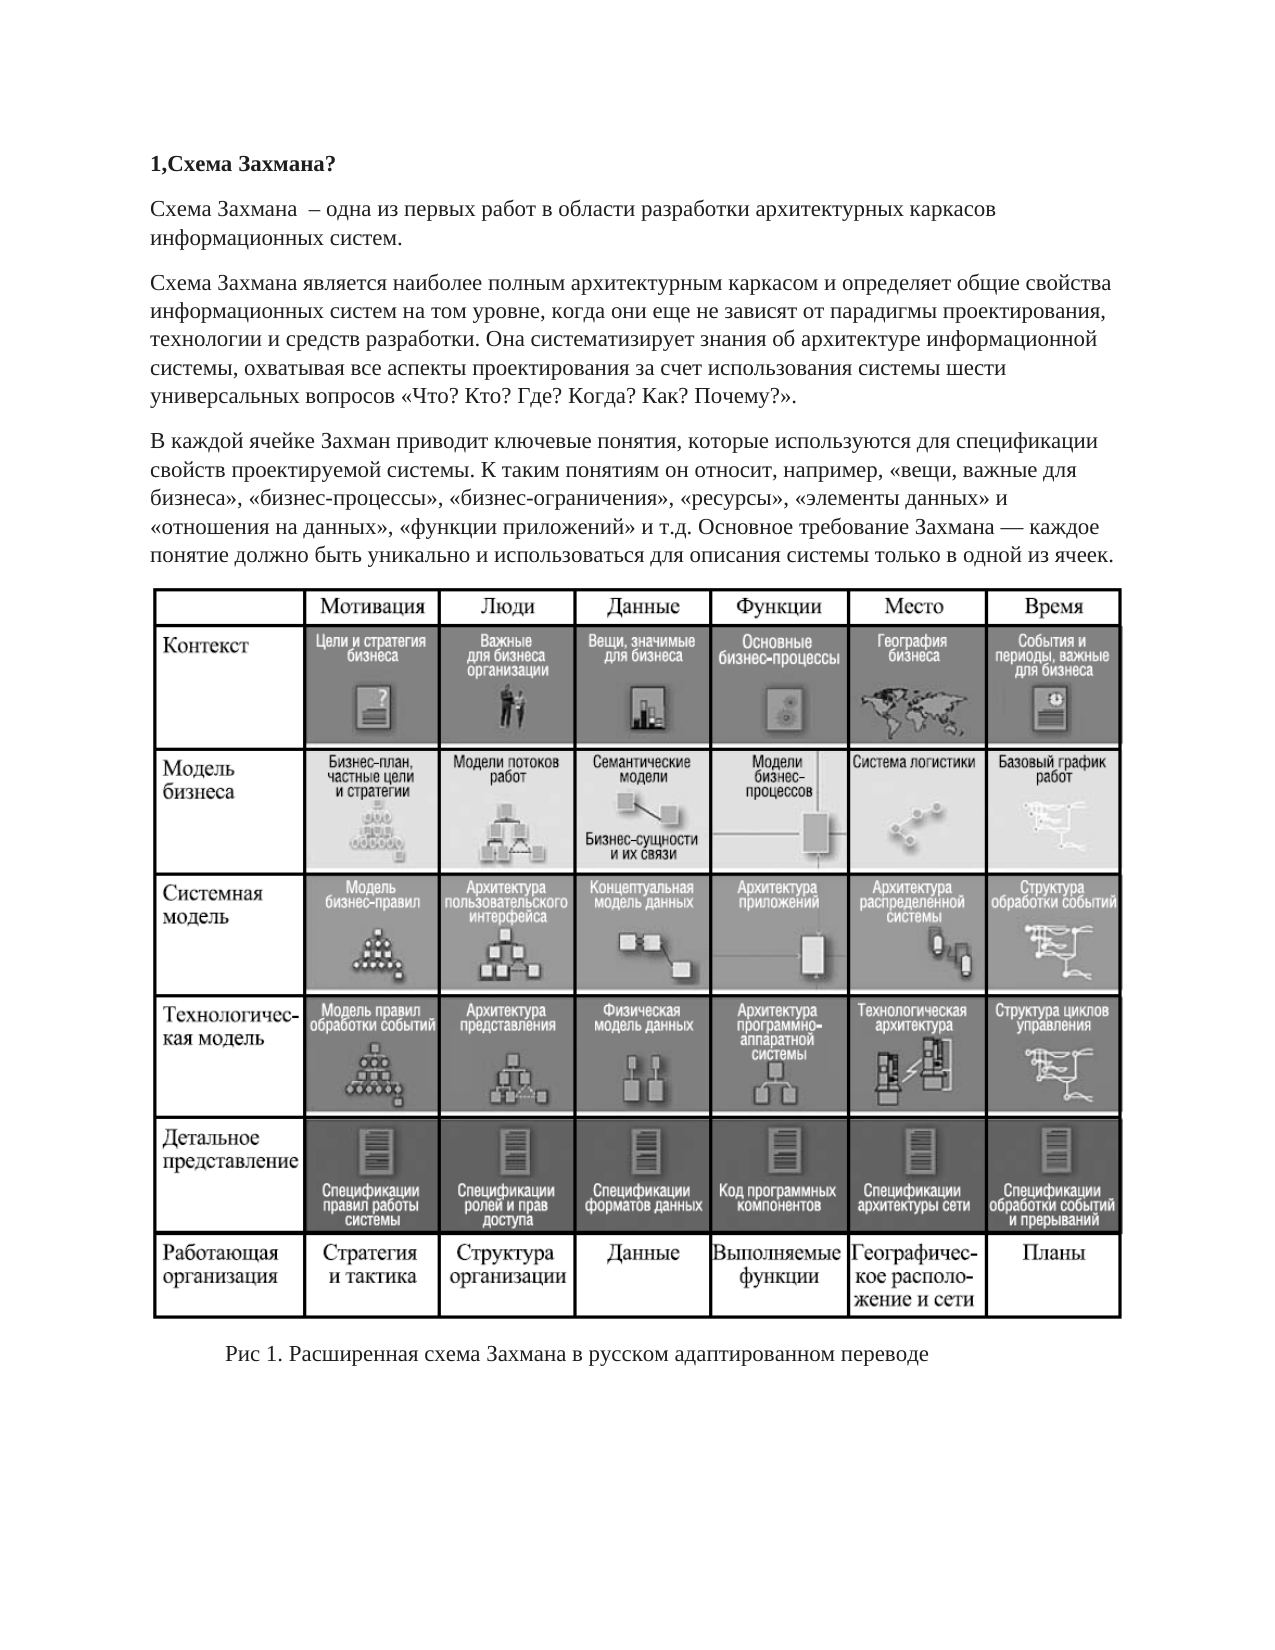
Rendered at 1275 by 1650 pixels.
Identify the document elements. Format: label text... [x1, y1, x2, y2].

text 1,Схема Захмана? [150, 150, 1125, 176]
text Схема Захмана – одна из первых работ в области разработки архитектурных каркасов информационных систем. [150, 195, 1125, 250]
text В каждой ячейке Захман приводит ключевые понятия, которые используются для спецификации свойств проектируемой системы. К таким понятиям он относит, например, «вещи, важные для бизнеса», «бизнес-процессы», «бизнес-ограничения», «ресурсы», «элементы данных» и «отношения на данных», «функции приложений» и т.д. Основное требование Захмана — каждое понятие должно быть уникально и использоваться для описания системы только в одной из ячеек. [150, 427, 1125, 568]
text Схема Захмана является наиболее полным архитектурным каркасом и определяет общие свойства информационных систем на том уровне, когда они еще не зависят от парадигмы проектирования, технологии и средств разработки. Она систематизирует знания об архитектуре информационной системы, охватывая все аспекты проектирования за счет использования системы шести универсальных вопросов «Что? Кто? Где? Когда? Как? Почему?». [150, 269, 1125, 409]
text Рис 1. Расширенная схема Захмана в русском адаптированном переводе [150, 1340, 1125, 1366]
picture [150, 586, 1125, 1322]
